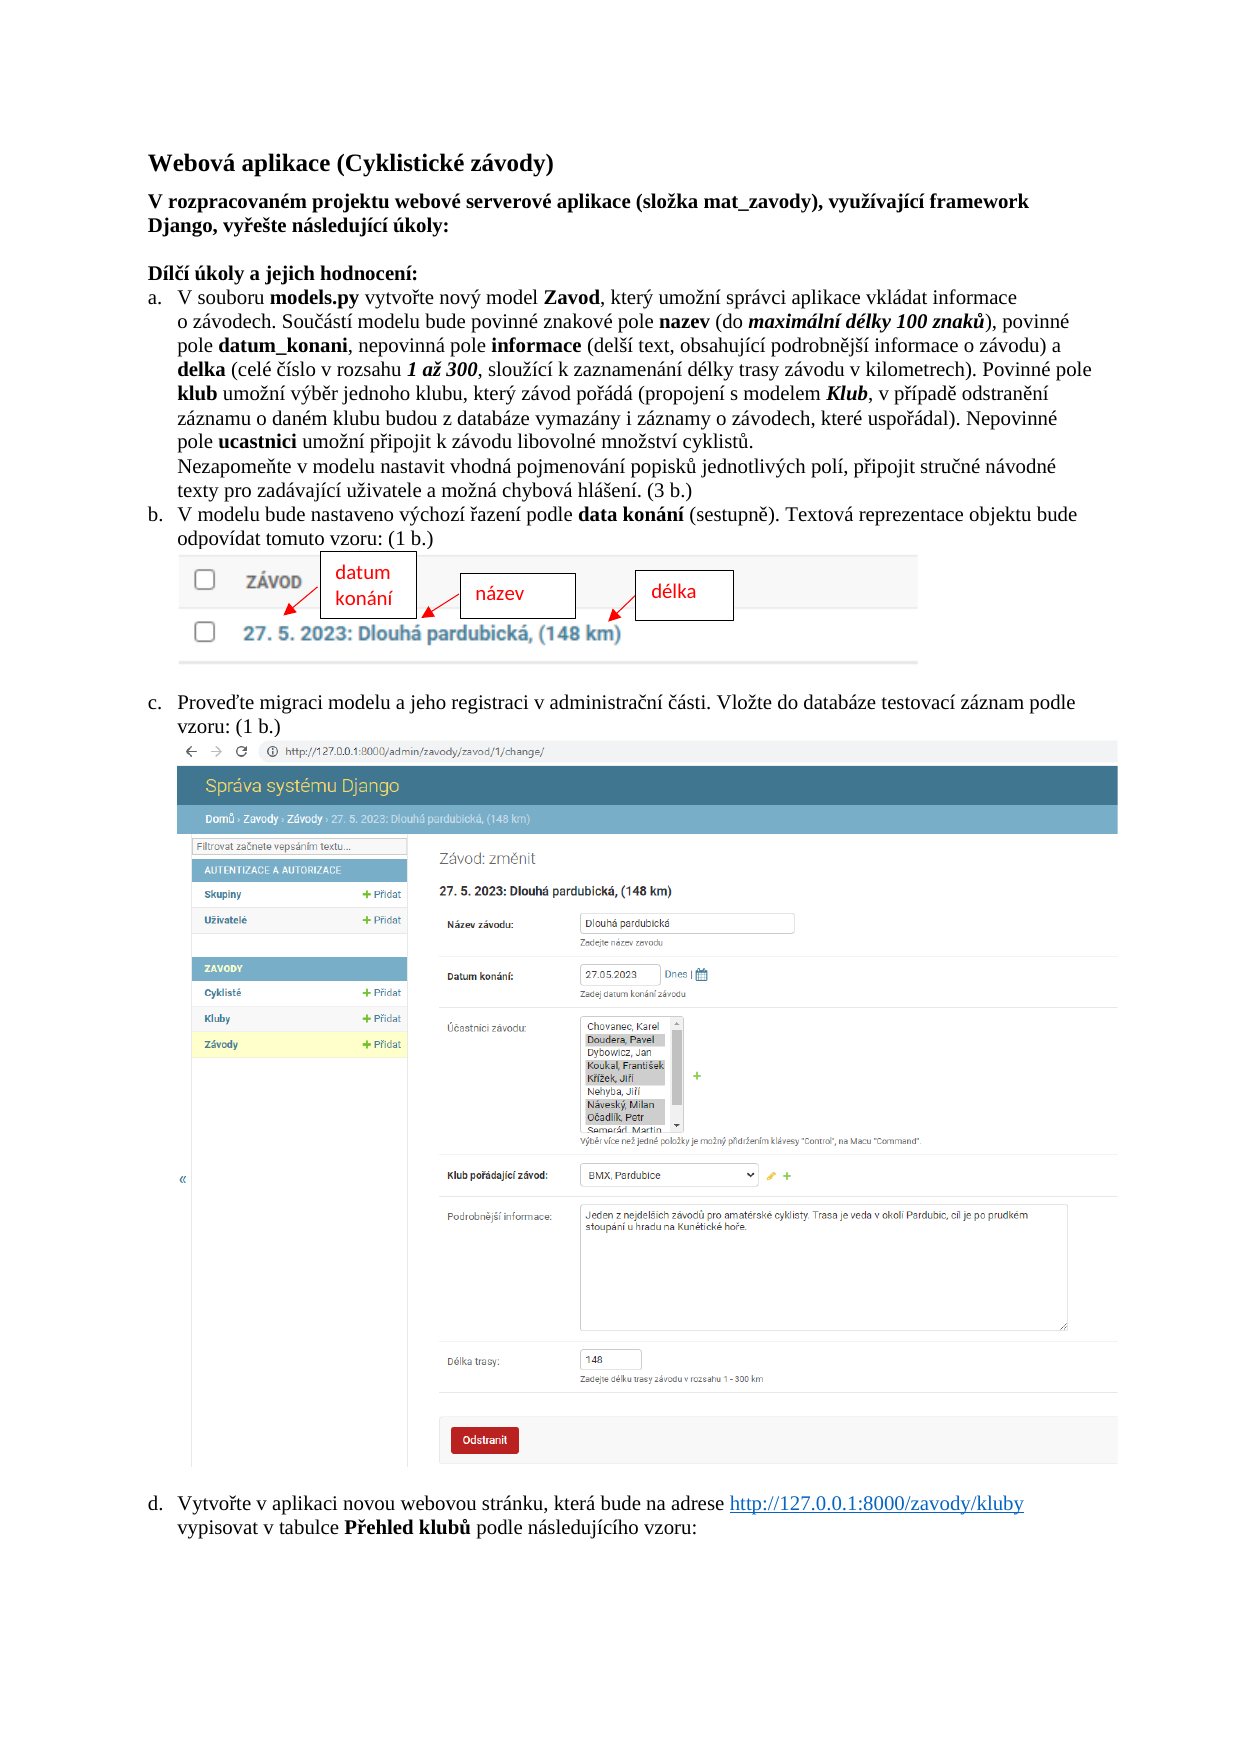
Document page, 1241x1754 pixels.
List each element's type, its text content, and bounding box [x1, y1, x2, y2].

list V modelu bude nastaveno výchozí řazení podle data konání (sestupně). Textová reprezentace objektu bude odpovídat tomuto vzoru: (1 b.) [148, 502, 1093, 550]
list Proveďte migraci modelu a jeho registraci v administrační části. Vložte do databáze testovací záznam podle vzoru: (1 b.) [148, 690, 1093, 738]
text Webová aplikace (Cyklistické závody) [148, 148, 1093, 176]
list V souboru models.py vytvořte nový model Zavod, který umožní správci aplikace vkládat informace o závodech. Součástí modelu bude povinné znakové pole nazev (do maximální délky 100 znaků), povinné pole datum_konani, nepovinná pole informace (delší text, obsahující podrobnější informace o závodu) a delka (celé číslo v rozsahu 1 až 300, sloužící k zaznamenání délky trasy závodu v kilometrech). Povinné pole klub umožní výběr jednoho klubu, který závod pořádá (propojení s modelem Klub, v případě odstranění záznamu o daném klubu budou z databáze vymazány i záznamy o závodech, které uspořádal). Nepovinné pole ucastnici umožní připojit k závodu libovolné množství cyklistů. Nezapomeňte v modelu nastavit vhodná pojmenování popisků jednotlivých polí, připojit stručné návodné texty pro zadávající uživatele a možná chybová hlášení. (3 b.) [148, 285, 1093, 502]
text V rozpracovaném projektu webové serverové aplikace (složka mat_zavody), využívající framework Django, vyřešte následující úkoly: [148, 189, 1093, 237]
picture [177, 549, 918, 666]
text Vytvořte v aplikaci novou webovou stránku, která bude na adrese http://127.0.0.1:8000/zavody/kluby vypisovat v tabulce Přehled klubů podle následujícího vzoru: [148, 1491, 1093, 1539]
picture [177, 737, 1118, 1467]
list Dílčí úkoly a jejich hodnocení: [148, 261, 1093, 285]
